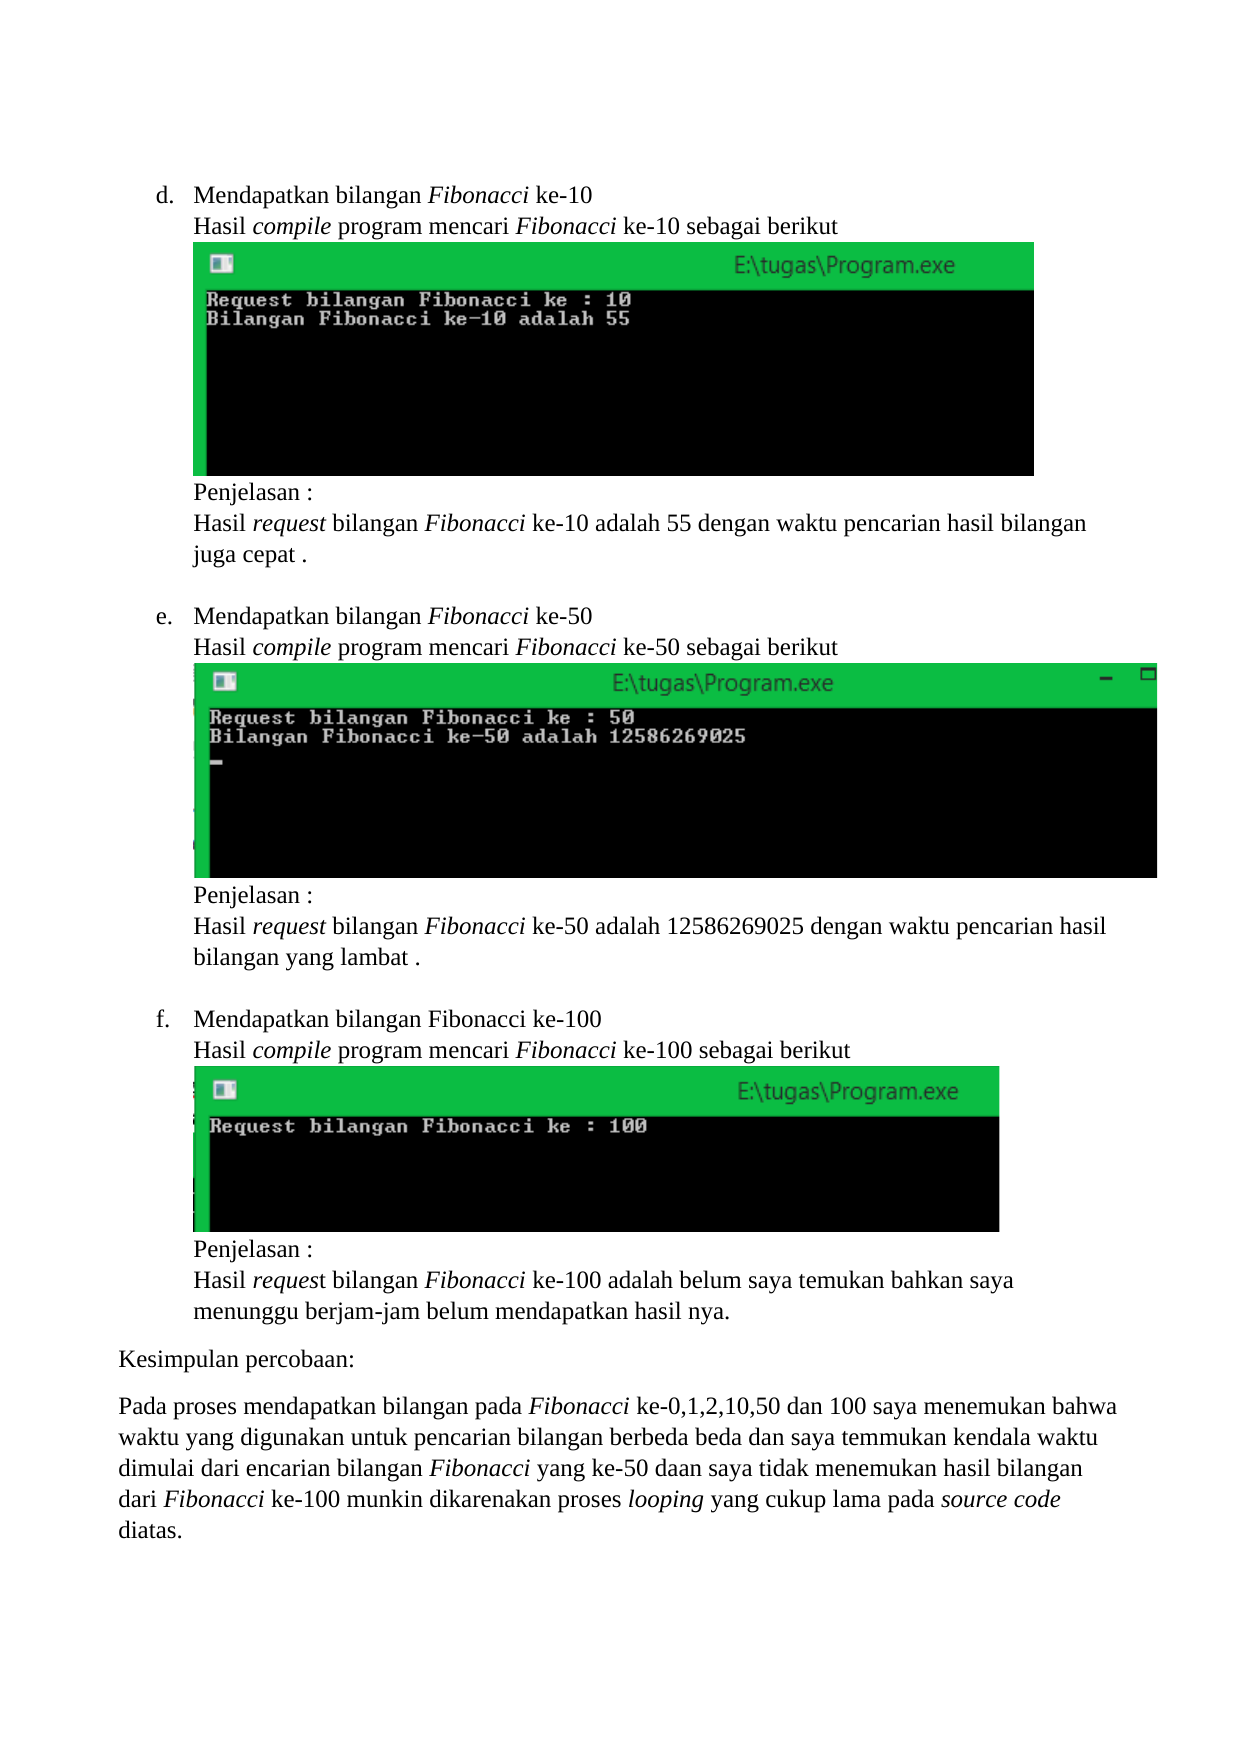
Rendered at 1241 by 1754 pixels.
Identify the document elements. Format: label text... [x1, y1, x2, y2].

list Hasil compile program mencari Fibonacci ke-50 sebagai berikut [193, 632, 1122, 661]
picture [193, 1066, 1000, 1232]
list Hasil request bilangan Fibonacci ke-100 adalah belum saya temukan bahkan saya menunggu berjam-jam belum mendapatkan hasil nya. [193, 1265, 1122, 1325]
picture [193, 663, 1158, 878]
list Penjelasan : [193, 1234, 1122, 1263]
list Mendapatkan bilangan Fibonacci ke-50 [156, 601, 1122, 630]
list Hasil compile program mencari Fibonacci ke-10 sebagai berikut [193, 211, 1122, 240]
list Penjelasan : [193, 477, 1122, 506]
list Hasil compile program mencari Fibonacci ke-100 sebagai berikut [193, 1035, 1122, 1064]
text Kesimpulan percobaan: [118, 1344, 1122, 1372]
text Pada proses mendapatkan bilangan pada Fibonacci ke-0,1,2,10,50 dan 100 saya menemukan bahwa waktu yang digunakan untuk pencarian bilangan berbeda beda dan saya temmukan kendala waktu dimulai dari encarian bilangan Fibonacci yang ke-50 daan saya tidak menemukan hasil bilangan dari Fibonacci ke-100 munkin dikarenakan proses looping yang cukup lama pada source code diatas. [118, 1391, 1122, 1544]
list Hasil request bilangan Fibonacci ke-50 adalah 12586269025 dengan waktu pencarian hasil bilangan yang lambat . [193, 911, 1122, 971]
list Mendapatkan bilangan Fibonacci ke-100 [156, 1004, 1122, 1033]
list Mendapatkan bilangan Fibonacci ke-10 [156, 180, 1122, 209]
list Hasil request bilangan Fibonacci ke-10 adalah 55 dengan waktu pencarian hasil bilangan juga cepat . [193, 508, 1122, 568]
picture [193, 242, 1034, 476]
list Penjelasan : [193, 880, 1122, 908]
